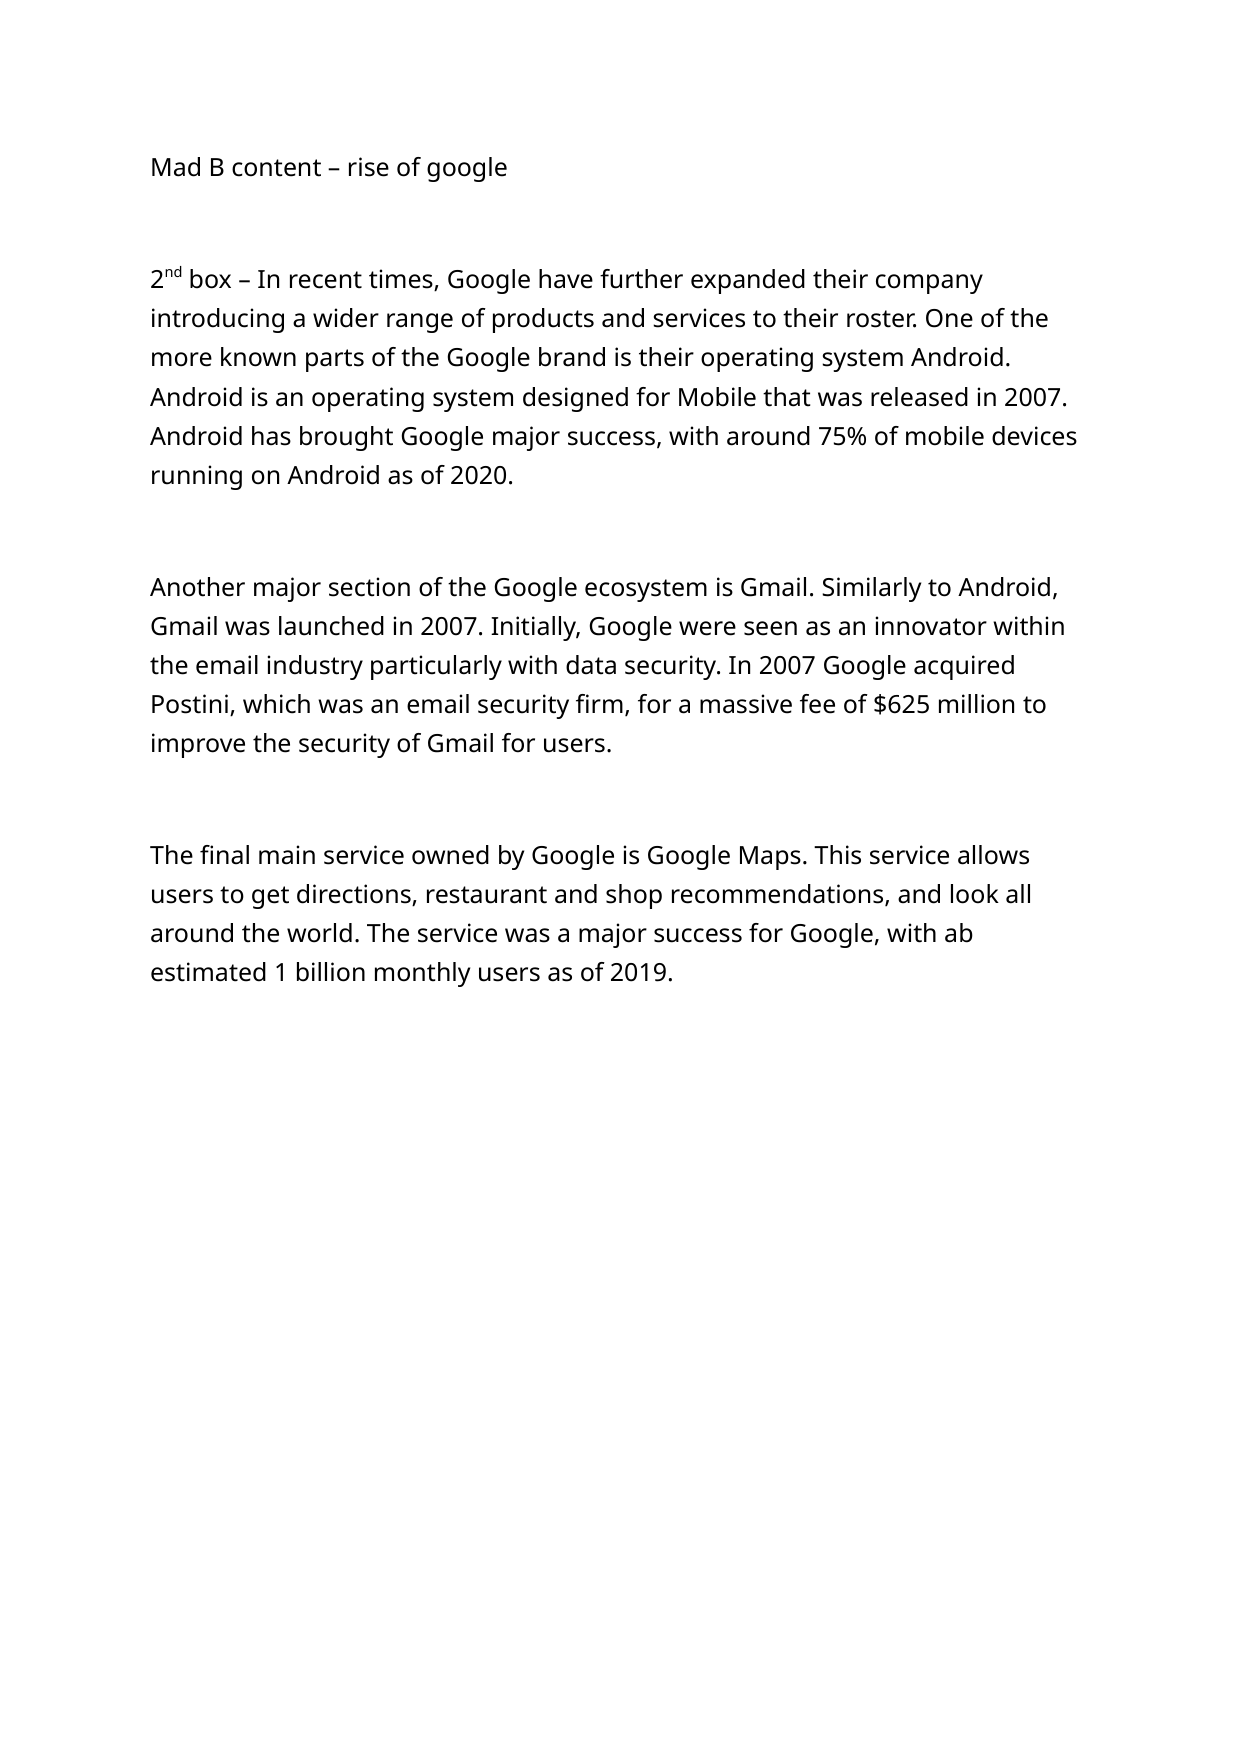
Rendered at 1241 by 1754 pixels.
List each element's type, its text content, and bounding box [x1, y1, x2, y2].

text 2nd box – In recent times, Google have further expanded their company introducing a wider range of products and services to their roster. One of the more known parts of the Google brand is their operating system Android. Android is an operating system designed for Mobile that was released in 2007. Android has brought Google major success, with around 75% of mobile devices running on Android as of 2020. [150, 262, 1090, 492]
text Another major section of the Google ecosystem is Gmail. Similarly to Android, Gmail was launched in 2007. Initially, Google were seen as an innovator within the email industry particularly with data security. In 2007 Google acquired Postini, which was an email security firm, for a massive fee of $625 million to improve the security of Gmail for users. [150, 569, 1090, 760]
text Mad B content – rise of google [150, 150, 1090, 184]
text The final main service owned by Google is Google Maps. This service allows users to get directions, restaurant and shop recommendations, and look all around the world. The service was a major success for Google, with ab estimated 1 billion monthly users as of 2019. [150, 837, 1090, 989]
